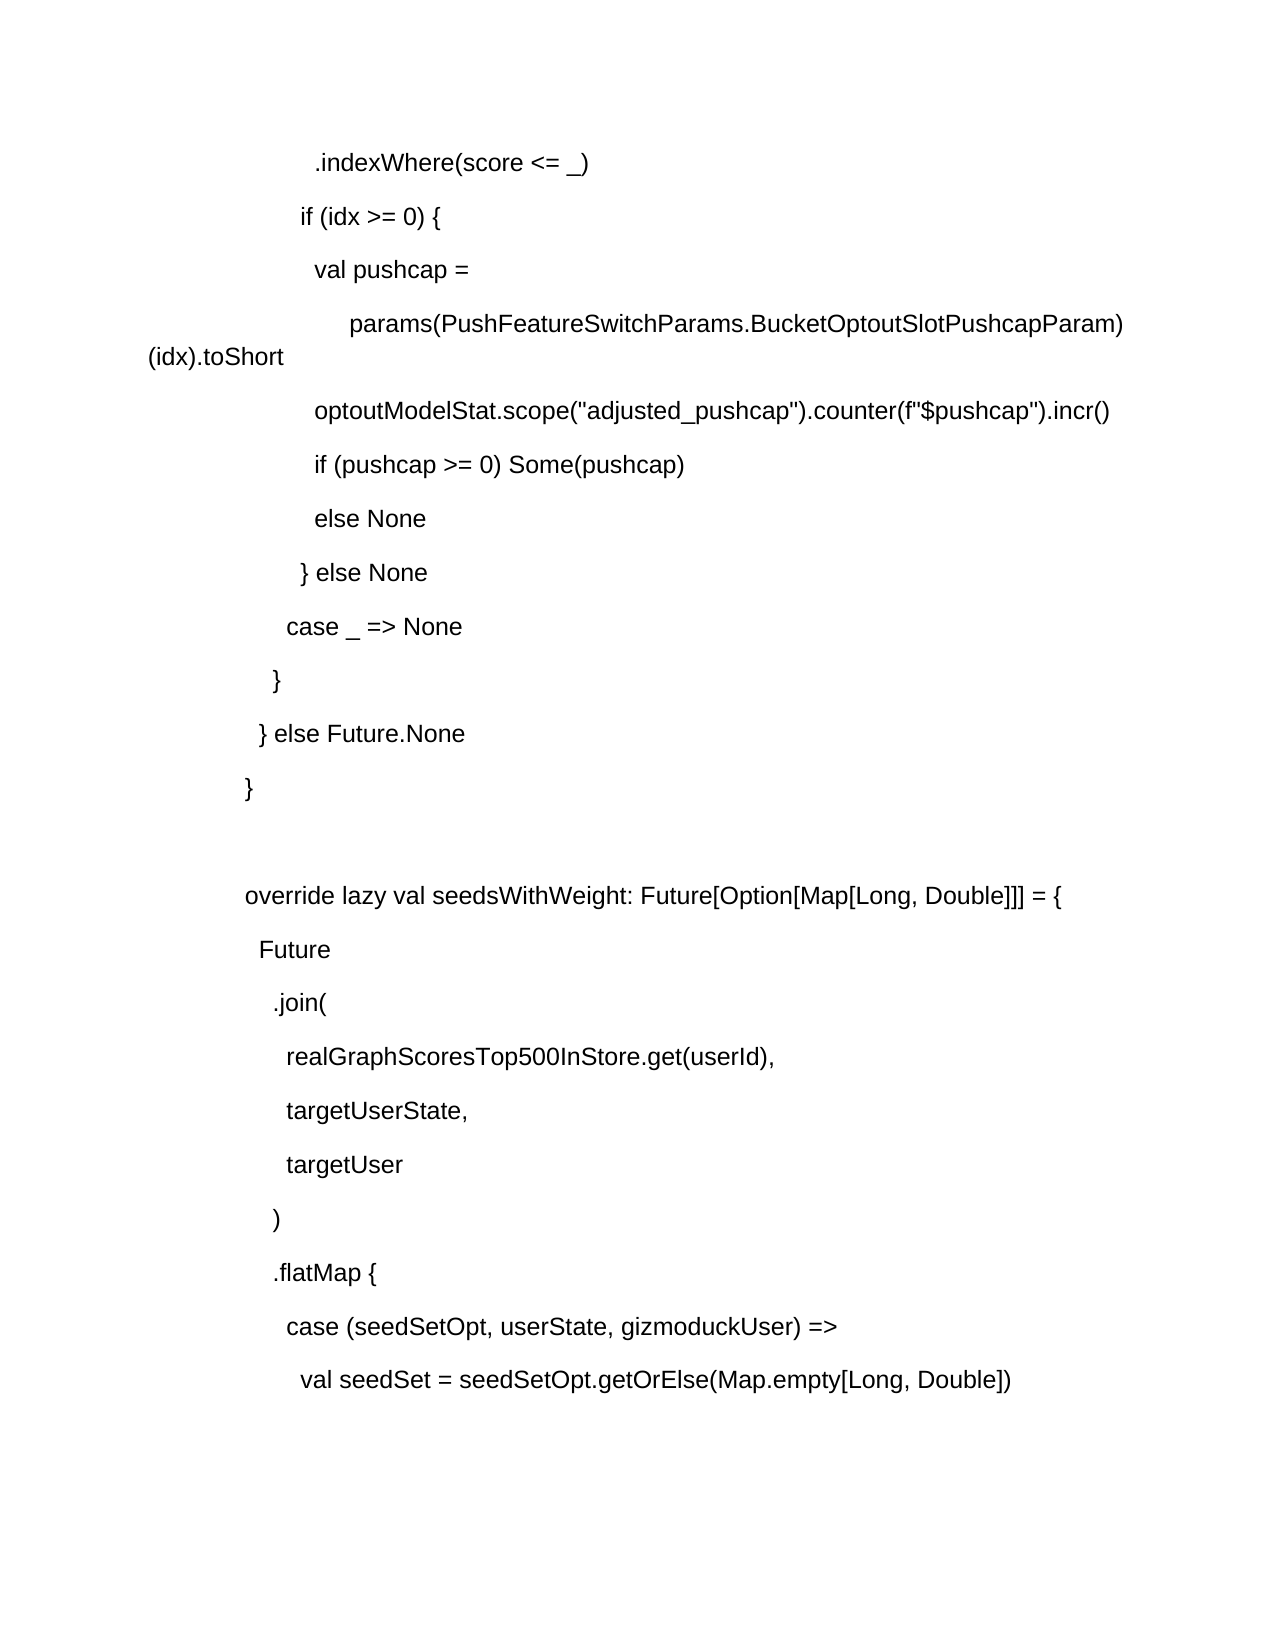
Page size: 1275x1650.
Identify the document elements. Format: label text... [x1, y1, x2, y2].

text targetUser [148, 1150, 1127, 1179]
text case _ => None [148, 611, 1127, 640]
text } else None [148, 558, 1127, 586]
text } else Future.None [148, 719, 1127, 748]
text else None [148, 504, 1127, 532]
text .flatMap { [148, 1258, 1127, 1286]
text .indexWhere(score <= _) [148, 148, 1127, 176]
text if (pushcap >= 0) Some(pushcap) [148, 450, 1127, 479]
text case (seedSetOpt, userState, gizmoduckUser) => [148, 1312, 1127, 1340]
text Future [148, 934, 1127, 963]
text if (idx >= 0) { [148, 201, 1127, 230]
text val seedSet = seedSetOpt.getOrElse(Map.empty[Long, Double]) [148, 1365, 1127, 1394]
text params(PushFeatureSwitchParams.BucketOptoutSlotPushcapParam)(idx).toShort [148, 309, 1127, 371]
text ) [148, 1204, 1127, 1233]
text realGraphScoresTop500InStore.get(userId), [148, 1042, 1127, 1071]
text } [148, 773, 1127, 802]
text override lazy val seedsWithWeight: Future[Option[Map[Long, Double]]] = { [148, 881, 1127, 909]
text optoutModelStat.scope("adjusted_pushcap").counter(f"$pushcap").incr() [148, 396, 1127, 425]
text } [148, 665, 1127, 694]
text targetUserState, [148, 1096, 1127, 1125]
text .join( [148, 988, 1127, 1017]
text val pushcap = [148, 255, 1127, 284]
